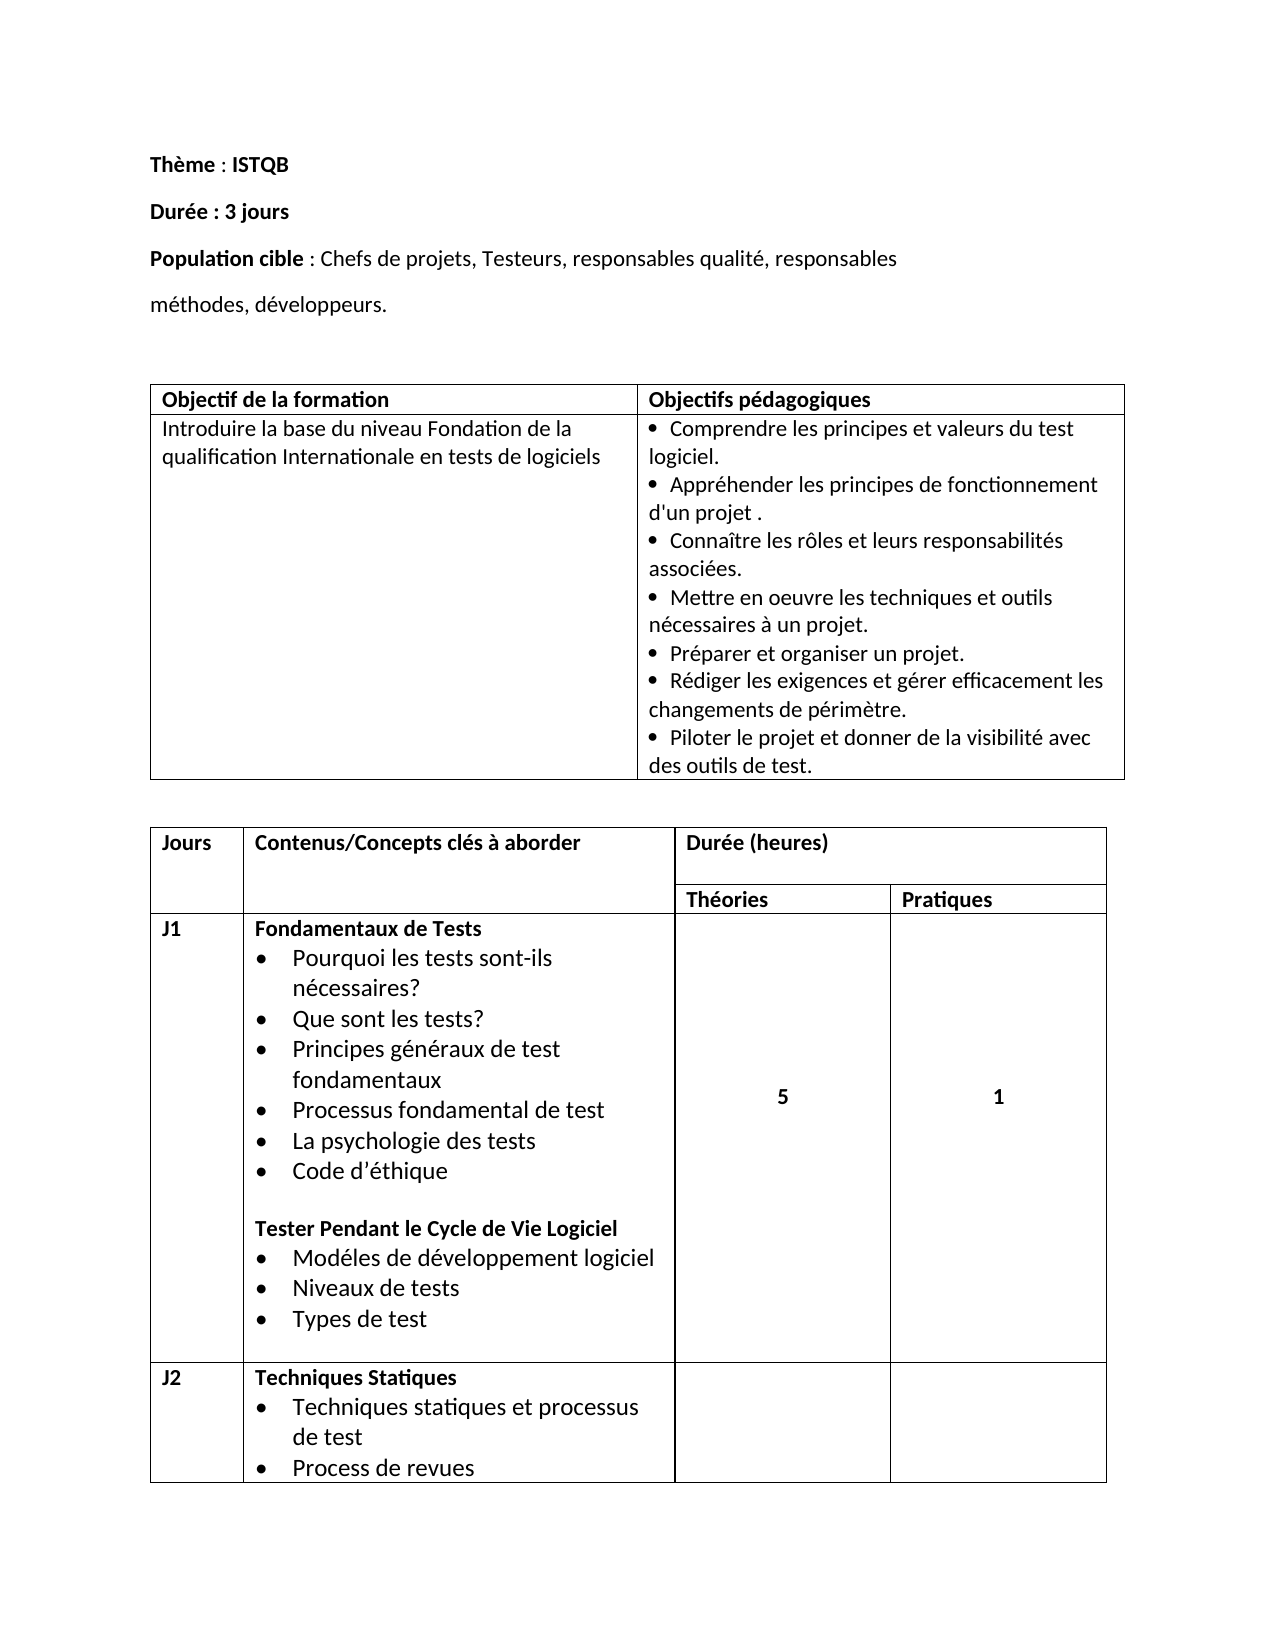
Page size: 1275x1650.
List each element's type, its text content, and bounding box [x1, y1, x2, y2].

text Durée : 3 jours [150, 197, 1125, 225]
table_cell 1 [891, 914, 1106, 1362]
table_cell Théories [676, 885, 890, 913]
table_cell Pratiques [891, 885, 1106, 913]
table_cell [244, 1363, 674, 1482]
table_cell 3 [676, 1363, 890, 1482]
table_cell 3 [891, 1363, 1106, 1482]
table_cell Fondamentaux de Tests Pourquoi les tests sont-ils nécessaires? Que sont les tests? Principes généraux de test fondamentaux Processus fondamental de test La psychologie des tests Code d’éthique Tester Pendant le Cycle de Vie Logiciel Modéles de développement logiciel Niveaux de tests Types de test [244, 914, 674, 1362]
table_header Jours [151, 828, 243, 913]
table_header Objectif de la formation [151, 385, 637, 413]
table_header Durée (heures) [676, 828, 1106, 884]
table_cell 5 [676, 914, 890, 1362]
text Population cible : Chefs de projets, Testeurs, responsables qualité, responsables [150, 244, 1125, 272]
table_header Objectifs pédagogiques [638, 385, 1124, 413]
table_cell J2 [151, 1363, 243, 1482]
table_cell Comprendre les principes et valeurs du test logiciel. Appréhender les principes de fonctionnement d'un projet . Connaître les rôles et leurs responsabilités associées. Mettre en oeuvre les techniques et outils nécessaires à un projet. Préparer et organiser un projet. Rédiger les exigences et gérer efficacement les changements de périmètre. Piloter le projet et donner de la visibilité avec des outils de test. [638, 415, 1124, 779]
text méthodes, développeurs. [150, 291, 1125, 319]
text Thème : ISTQB [150, 150, 1125, 178]
table_cell J1 [151, 914, 243, 1362]
table_cell Introduire la base du niveau Fondation de la qualification Internationale en tests de logiciels [151, 415, 637, 779]
table_header Contenus/Concepts clés à aborder [244, 828, 674, 913]
